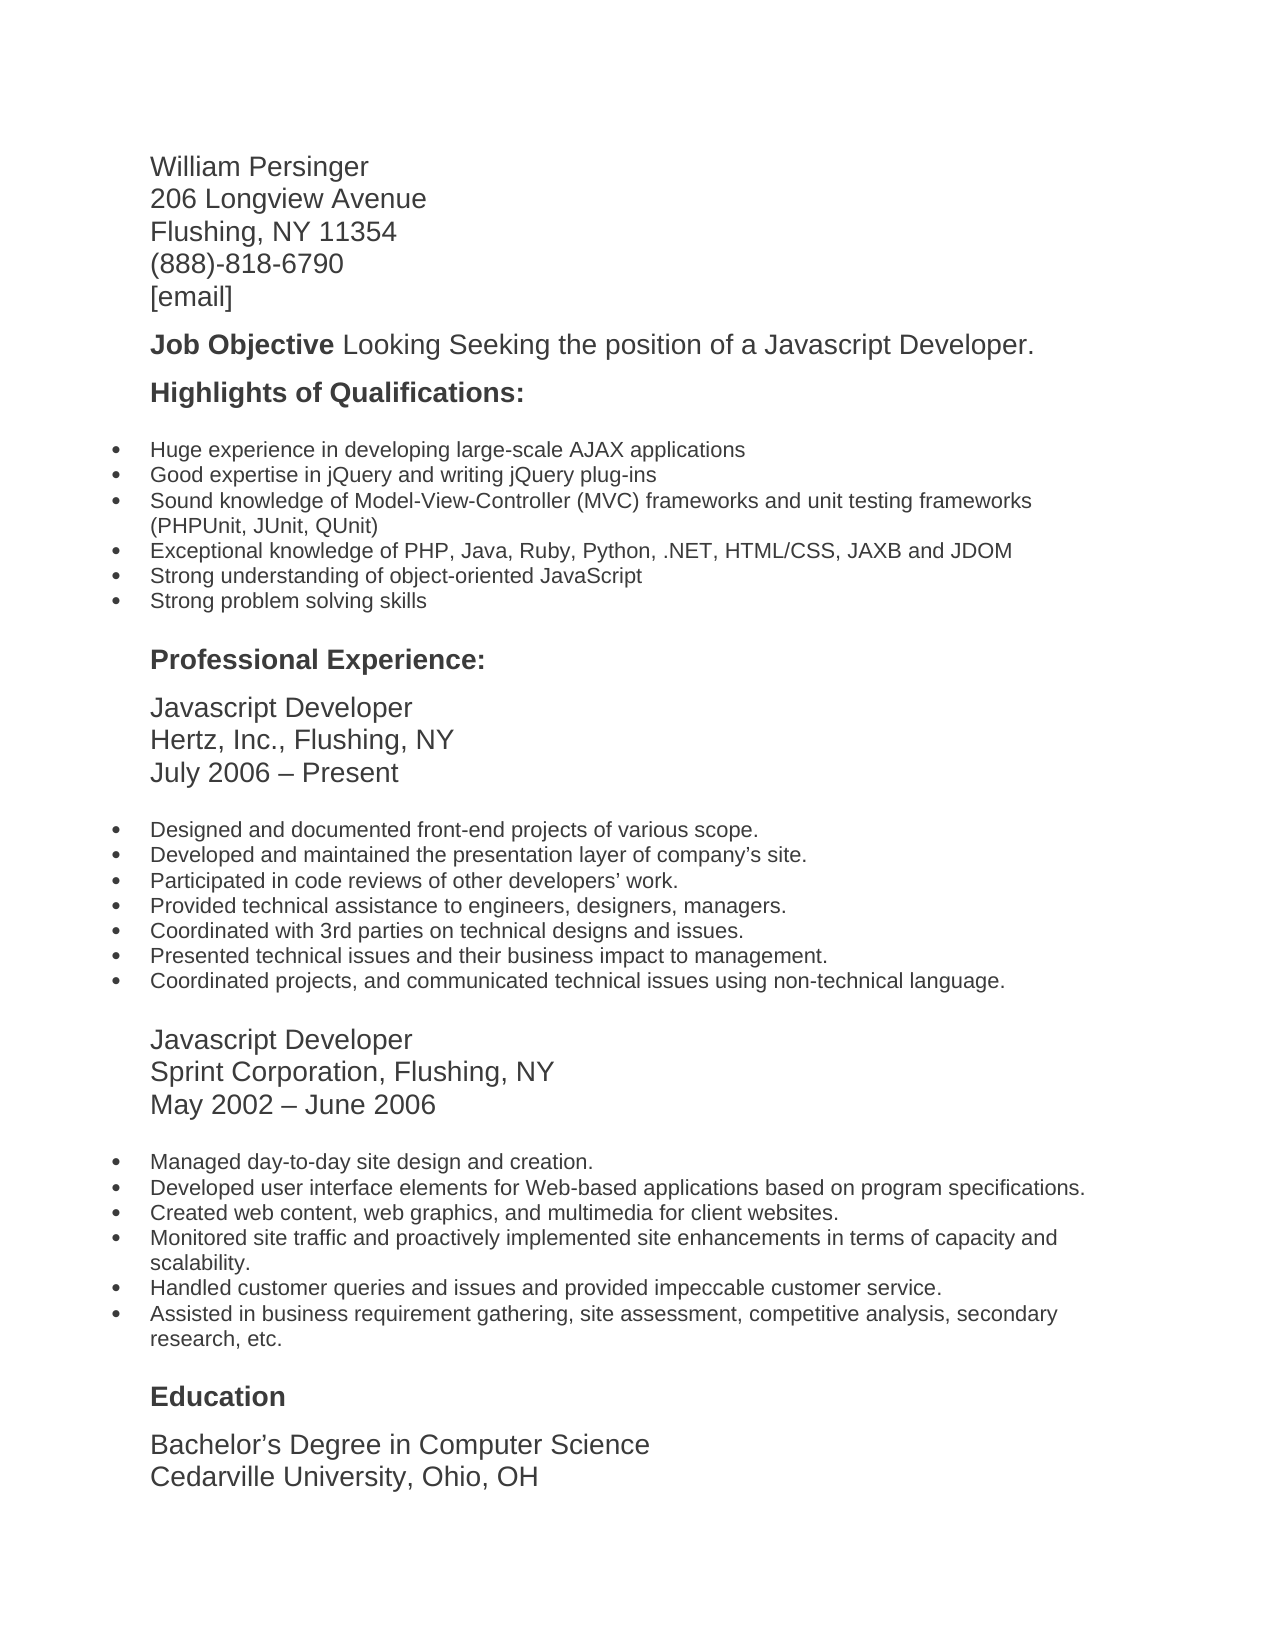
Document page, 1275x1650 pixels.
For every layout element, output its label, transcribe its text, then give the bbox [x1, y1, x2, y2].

list Strong problem solving skills [112, 588, 1125, 614]
list Participated in code reviews of other developers’ work. [112, 868, 1125, 893]
text Education [150, 1380, 1125, 1412]
list Presented technical issues and their business impact to management. [112, 943, 1125, 968]
text Professional Experience: [150, 643, 1125, 675]
text William Persinger 206 Longview Avenue Flushing, NY 11354 (888)-818-6790 [email] [150, 150, 1125, 312]
text Job Objective Looking Seeking the position of a Javascript Developer. [150, 328, 1125, 360]
list Handled customer queries and issues and provided impeccable customer service. [112, 1275, 1125, 1300]
list Exceptional knowledge of PHP, Java, Ruby, Python, .NET, HTML/CSS, JAXB and JDOM [112, 538, 1125, 563]
text Javascript Developer Hertz, Inc., Flushing, NY July 2006 – Present [150, 691, 1125, 788]
text Javascript Developer Sprint Corporation, Flushing, NY May 2002 – June 2006 [150, 1023, 1125, 1120]
list Coordinated projects, and communicated technical issues using non-technical language. [112, 968, 1125, 994]
list Strong understanding of object-oriented JavaScript [112, 563, 1125, 588]
list Created web content, web graphics, and multimedia for client websites. [112, 1199, 1125, 1225]
list Designed and documented front-end projects of various scope. [112, 817, 1125, 842]
list Monitored site traffic and proactively implemented site enhancements in terms of capacity and scalability. [112, 1225, 1125, 1275]
list Provided technical assistance to engineers, designers, managers. [112, 893, 1125, 918]
list Huge experience in developing large-scale AJAX applications [112, 437, 1125, 462]
list Developed user interface elements for Web-based applications based on program specifications. [112, 1174, 1125, 1199]
text Highlights of Qualifications: [150, 376, 1125, 408]
list Coordinated with 3rd parties on technical designs and issues. [112, 918, 1125, 943]
list Assisted in business requirement gathering, site assessment, competitive analysis, secondary research, etc. [112, 1300, 1125, 1351]
text Bachelor’s Degree in Computer Science Cedarville University, Ohio, OH [150, 1428, 1125, 1493]
list Good expertise in jQuery and writing jQuery plug-ins [112, 462, 1125, 488]
list Managed day-to-day site design and creation. [112, 1149, 1125, 1174]
list Developed and maintained the presentation layer of company’s site. [112, 842, 1125, 868]
list Sound knowledge of Model-View-Controller (MVC) frameworks and unit testing frameworks (PHPUnit, JUnit, QUnit) [112, 488, 1125, 538]
